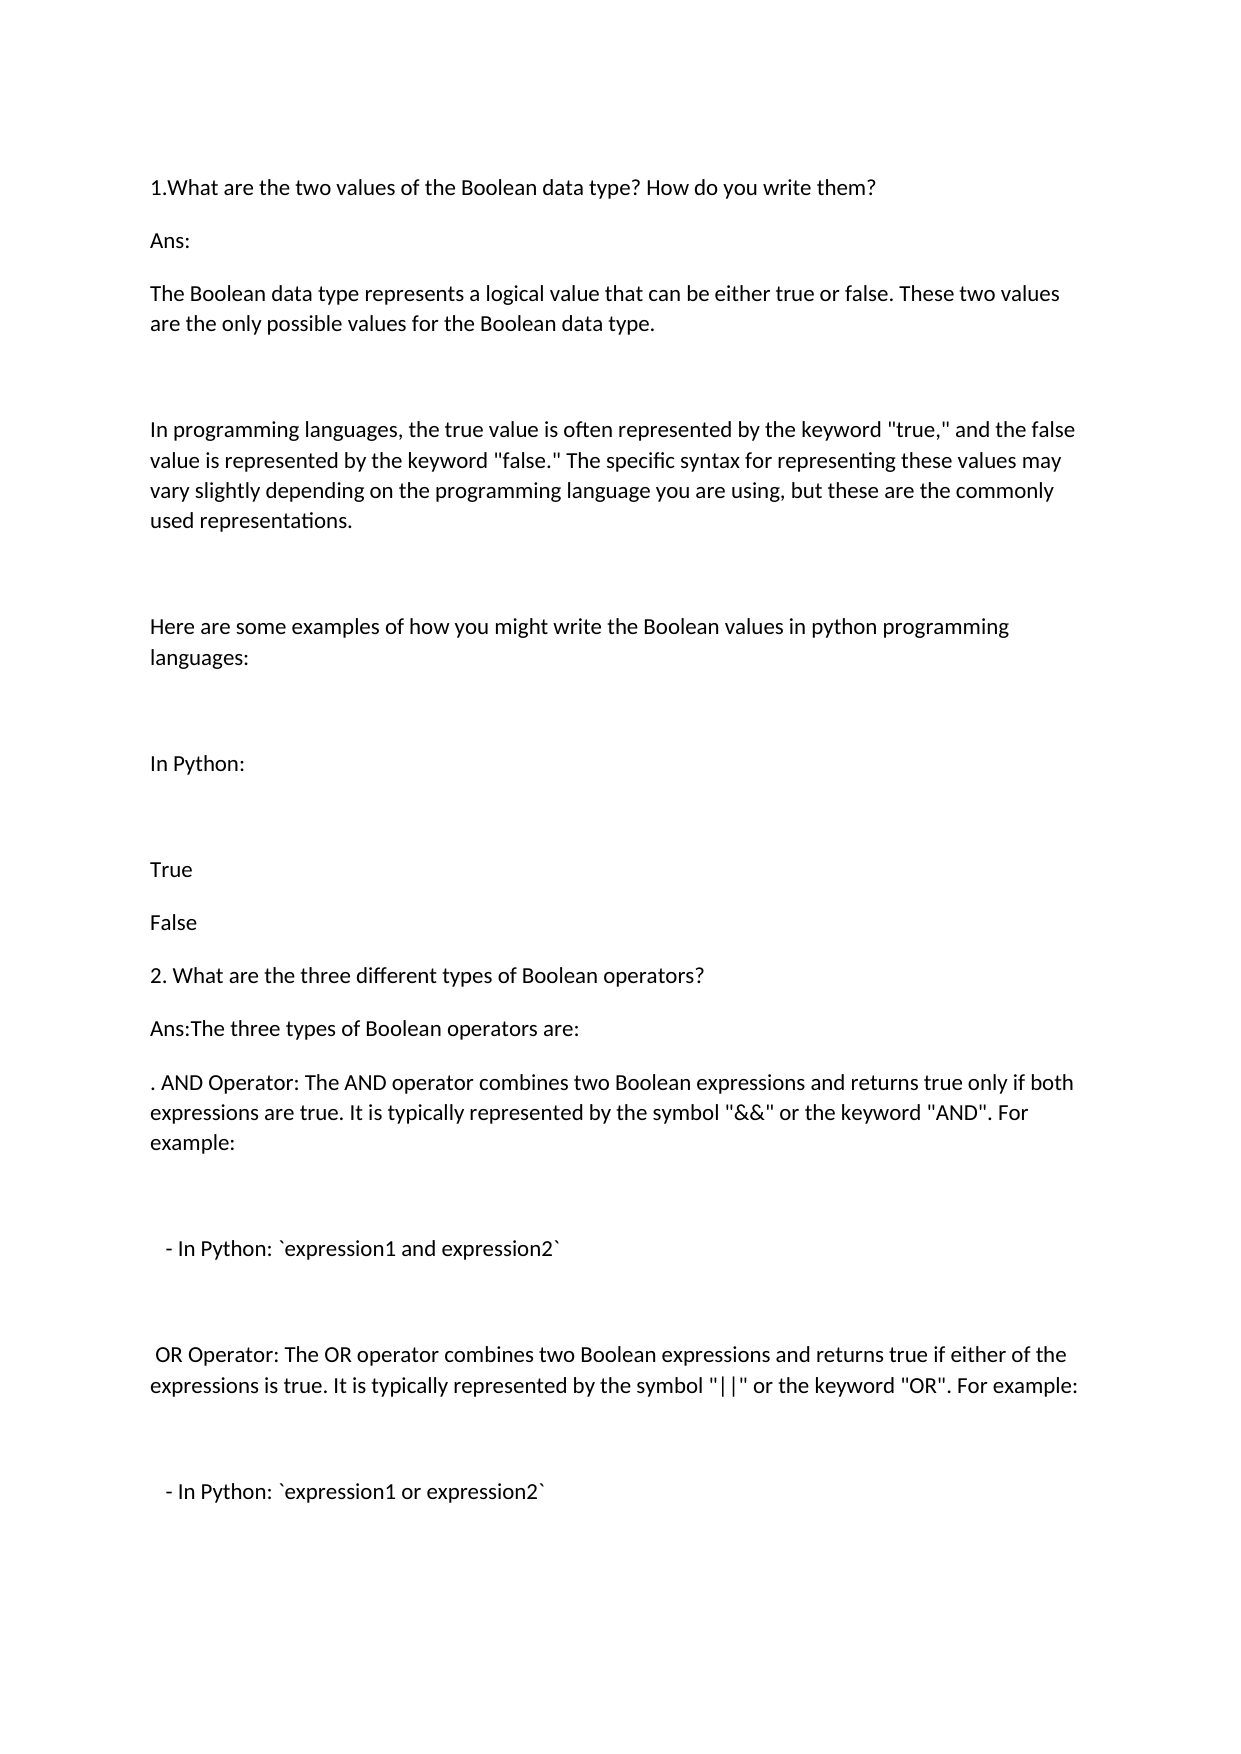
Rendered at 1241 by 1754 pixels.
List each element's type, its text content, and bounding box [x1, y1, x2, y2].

text . AND Operator: The AND operator combines two Boolean expressions and returns true only if both expressions are true. It is typically represented by the symbol "&&" or the keyword "AND". For example: [150, 1068, 1090, 1156]
text The Boolean data type represents a logical value that can be either true or false. These two values are the only possible values for the Boolean data type. [150, 279, 1090, 337]
text 2. What are the three different types of Boolean operators? [150, 961, 1090, 989]
text True [150, 855, 1090, 883]
text - In Python: `expression1 and expression2` [150, 1234, 1090, 1262]
text - In Python: `expression1 or expression2` [150, 1477, 1090, 1505]
text In programming languages, the true value is often represented by the keyword "true," and the false value is represented by the keyword "false." The specific syntax for representing these values may vary slightly depending on the programming language you are using, but these are the commonly used representations. [150, 416, 1090, 534]
text 1.What are the two values of the Boolean data type? How do you write them? [150, 173, 1090, 201]
text OR Operator: The OR operator combines two Boolean expressions and returns true if either of the expressions is true. It is typically represented by the symbol "||" or the keyword "OR". For example: [150, 1341, 1090, 1399]
text Ans:The three types of Boolean operators are: [150, 1014, 1090, 1043]
text Here are some examples of how you might write the Boolean values in python programming languages: [150, 612, 1090, 671]
text In Python: [150, 749, 1090, 777]
text Ans: [150, 226, 1090, 254]
text False [150, 908, 1090, 936]
